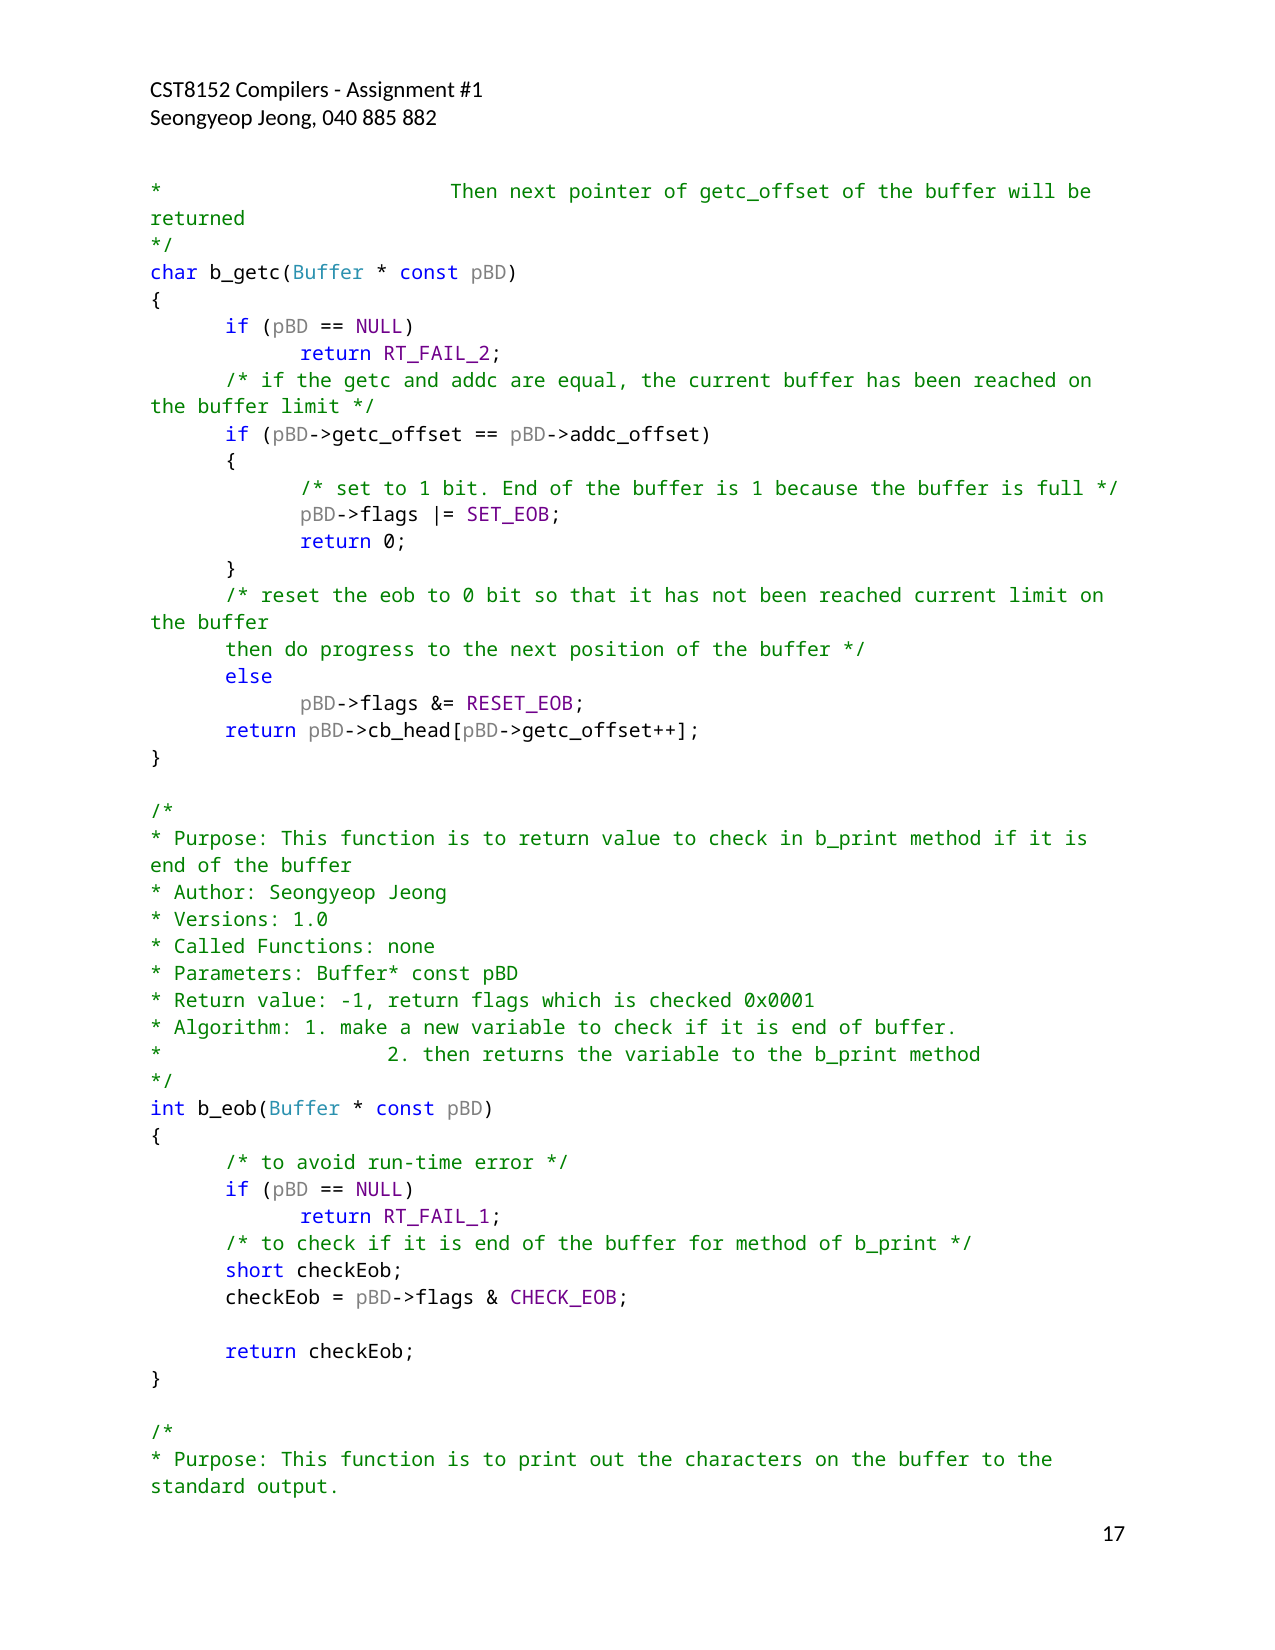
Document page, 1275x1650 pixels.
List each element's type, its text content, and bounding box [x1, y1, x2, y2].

text /* to check if it is end of the buffer for method of b_print */ [150, 1229, 1125, 1256]
text if (pBD == NULL) [150, 312, 1125, 339]
text */ [150, 231, 1125, 258]
text /* reset the eob to 0 bit so that it has not been reached current limit on the buffer [150, 582, 1125, 636]
text * Called Functions: none [150, 932, 1125, 959]
text * Author: Seongyeop Jeong [150, 878, 1125, 905]
text /* set to 1 bit. End of the buffer is 1 because the buffer is full */ [150, 474, 1125, 501]
text then do progress to the next position of the buffer */ [150, 636, 1125, 663]
text /* if the getc and addc are equal, the current buffer has been reached on the buffer limit */ [150, 366, 1125, 420]
text /* [150, 1418, 1125, 1445]
text * Purpose: This function is to return value to check in b_print method if it is end of the buffer [150, 824, 1125, 878]
text { [150, 447, 1125, 474]
text pBD->flags &= RESET_EOB; [150, 689, 1125, 717]
text return checkEob; [150, 1337, 1125, 1364]
text else [150, 663, 1125, 689]
text * Algorithm: 1. make a new variable to check if it is end of buffer. [150, 1013, 1125, 1040]
text if (pBD == NULL) [150, 1175, 1125, 1202]
text return RT_FAIL_1; [150, 1202, 1125, 1229]
text if (pBD->getc_offset == pBD->addc_offset) [150, 420, 1125, 447]
text } [150, 555, 1125, 582]
text } [150, 743, 1125, 771]
text * Parameters: Buffer* const pBD [150, 959, 1125, 986]
text * Versions: 1.0 [150, 905, 1125, 932]
text /* [150, 797, 1125, 824]
text return pBD->cb_head[pBD->getc_offset++]; [150, 717, 1125, 743]
text * Purpose: This function is to print out the characters on the buffer to the standard output. [150, 1445, 1125, 1499]
text { [150, 1121, 1125, 1148]
text return RT_FAIL_2; [150, 339, 1125, 366]
text return 0; [150, 528, 1125, 555]
text short checkEob; [150, 1256, 1125, 1283]
text */ [150, 1067, 1125, 1094]
text * 2. then returns the variable to the b_print method [150, 1040, 1125, 1067]
text char b_getc(Buffer * const pBD) [150, 258, 1125, 285]
text { [150, 285, 1125, 312]
text /* to avoid run-time error */ [150, 1148, 1125, 1175]
text pBD->flags |= SET_EOB; [150, 501, 1125, 528]
text int b_eob(Buffer * const pBD) [150, 1094, 1125, 1121]
text * Return value: -1, return flags which is checked 0x0001 [150, 986, 1125, 1013]
text } [150, 1364, 1125, 1391]
text checkEob = pBD->flags & CHECK_EOB; [150, 1283, 1125, 1310]
text * Then next pointer of getc_offset of the buffer will be returned [150, 177, 1125, 231]
